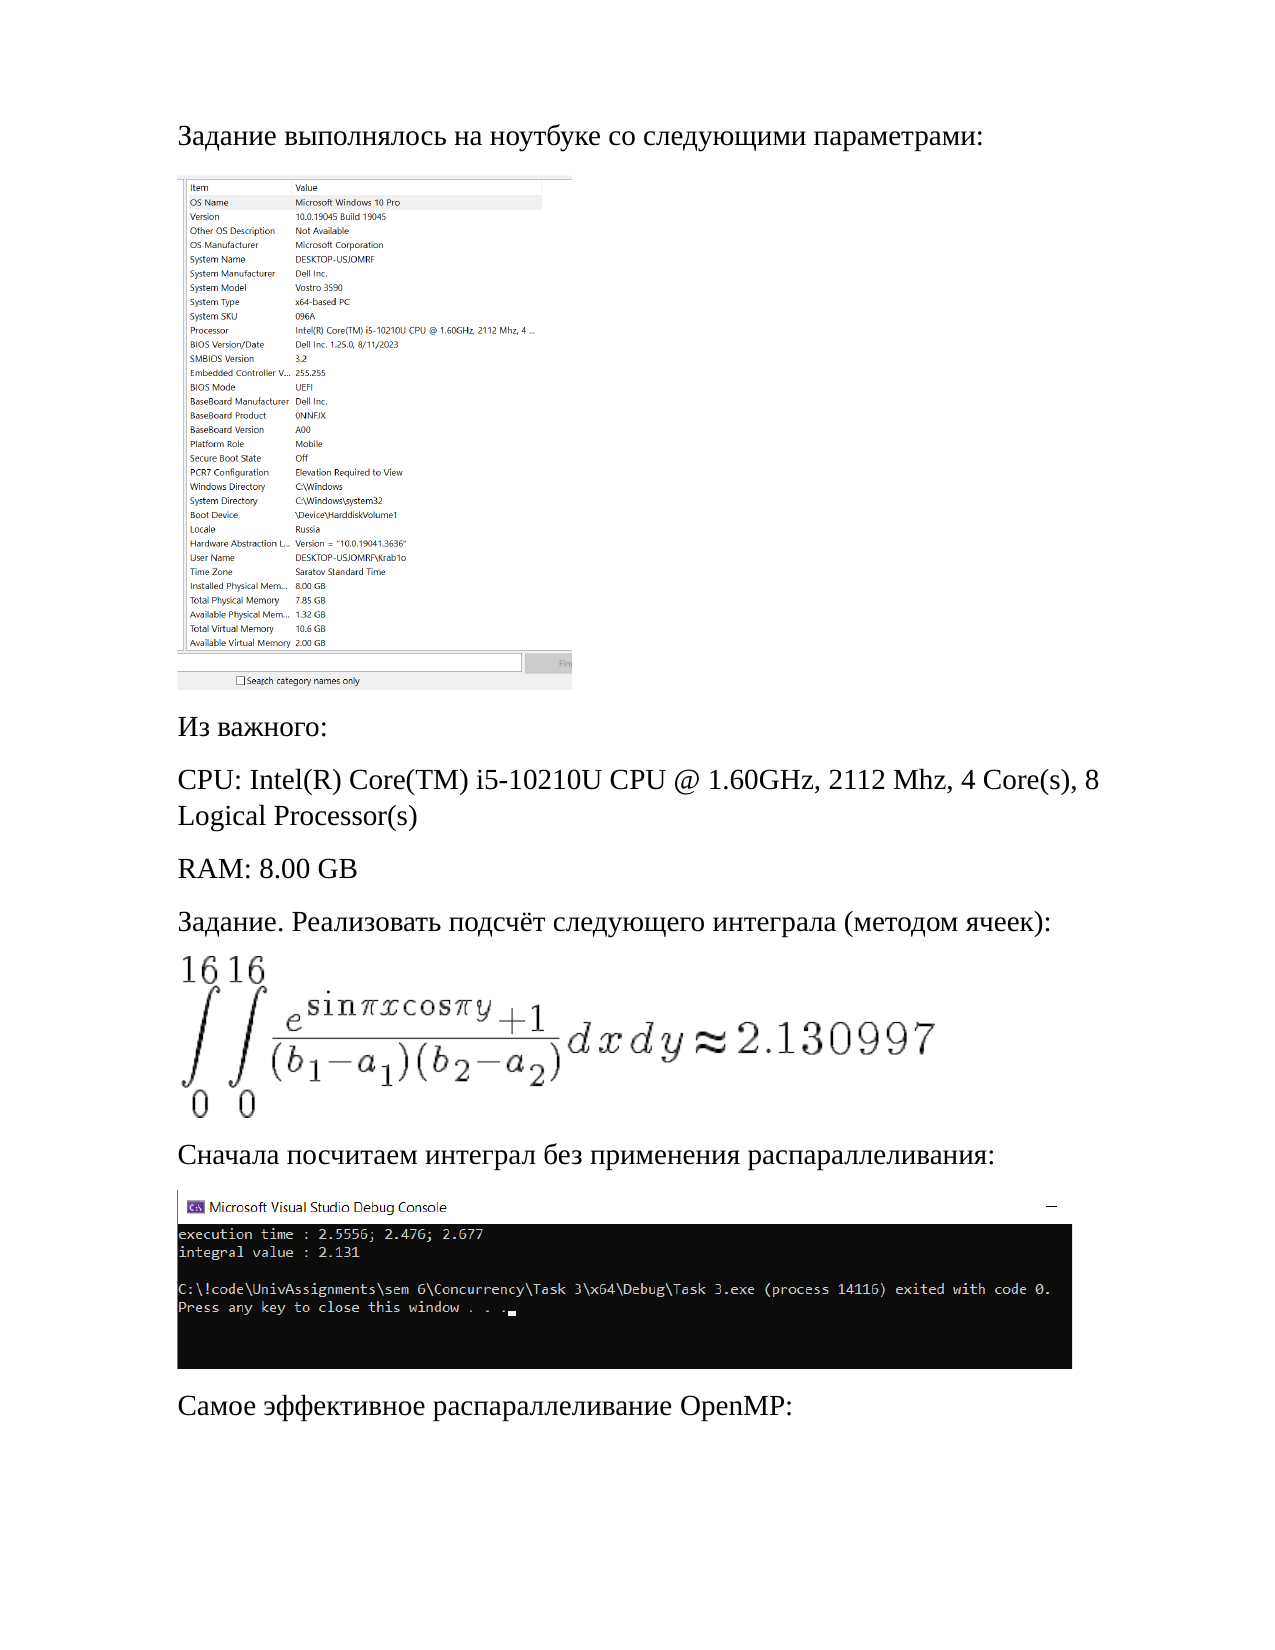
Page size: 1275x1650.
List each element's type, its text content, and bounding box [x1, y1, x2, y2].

picture [177, 171, 573, 690]
picture [177, 1190, 1073, 1369]
picture [177, 956, 940, 1118]
text Задание. Реализовать подсчёт следующего интеграла (методом ячеек): [177, 904, 1186, 937]
text Задание выполнялось на ноутбуке со следующими параметрами: [177, 118, 1186, 152]
text RAM: 8.00 GB [177, 851, 1186, 884]
text CPU: Intel(R) Core(TM) i5-10210U CPU @ 1.60GHz, 2112 Mhz, 4 Core(s), 8 Logical Processor(s) [177, 762, 1186, 832]
text Сначала посчитаем интеграл без применения распараллеливания: [177, 1137, 1186, 1171]
text Из важного: [177, 709, 1186, 743]
text Самое эффективное распараллеливание OpenMP: [177, 1388, 1186, 1421]
